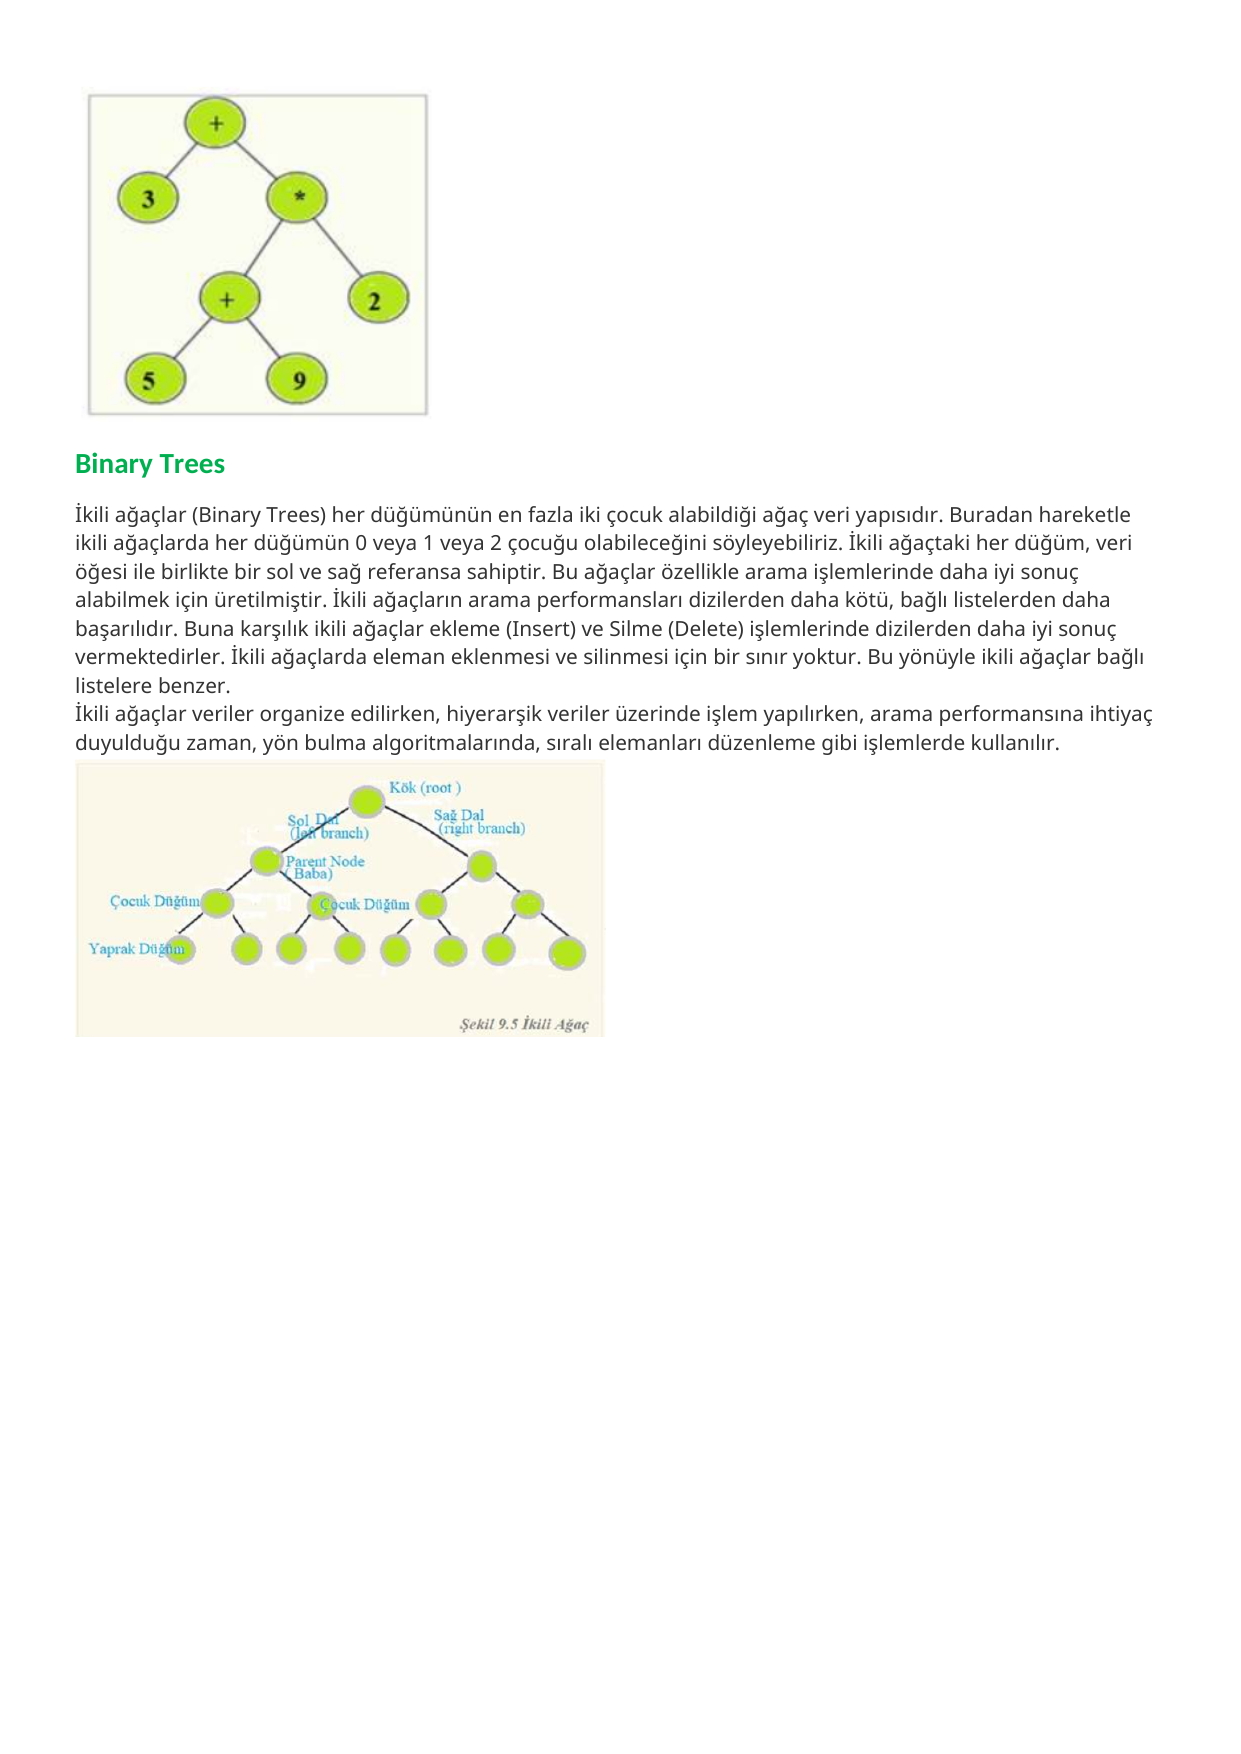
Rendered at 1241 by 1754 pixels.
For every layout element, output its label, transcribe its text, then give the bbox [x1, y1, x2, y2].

text Binary Trees [75, 445, 1165, 481]
picture [75, 756, 606, 1037]
text İkili ağaçlar veriler organize edilirken, hiyerarşik veriler üzerinde işlem yapılırken, arama performansına ihtiyaç duyulduğu zaman, yön bulma algoritmalarında, sıralı elemanları düzenleme gibi işlemlerde kullanılır. [75, 699, 1165, 756]
picture [75, 75, 442, 427]
text İkili ağaçlar (Binary Trees) her düğümünün en fazla iki çocuk alabildiği ağaç veri yapısıdır. Buradan hareketle ikili ağaçlarda her düğümün 0 veya 1 veya 2 çocuğu olabileceğini söyleyebiliriz. İkili ağaçtaki her düğüm, veri öğesi ile birlikte bir sol ve sağ referansa sahiptir. Bu ağaçlar özellikle arama işlemlerinde daha iyi sonuç alabilmek için üretilmiştir. İkili ağaçların arama performansları dizilerden daha kötü, bağlı listelerden daha başarılıdır. Buna karşılık ikili ağaçlar ekleme (Insert) ve Silme (Delete) işlemlerinde dizilerden daha iyi sonuç vermektedirler. İkili ağaçlarda eleman eklenmesi ve silinmesi için bir sınır yoktur. Bu yönüyle ikili ağaçlar bağlı listelere benzer. [75, 500, 1165, 699]
